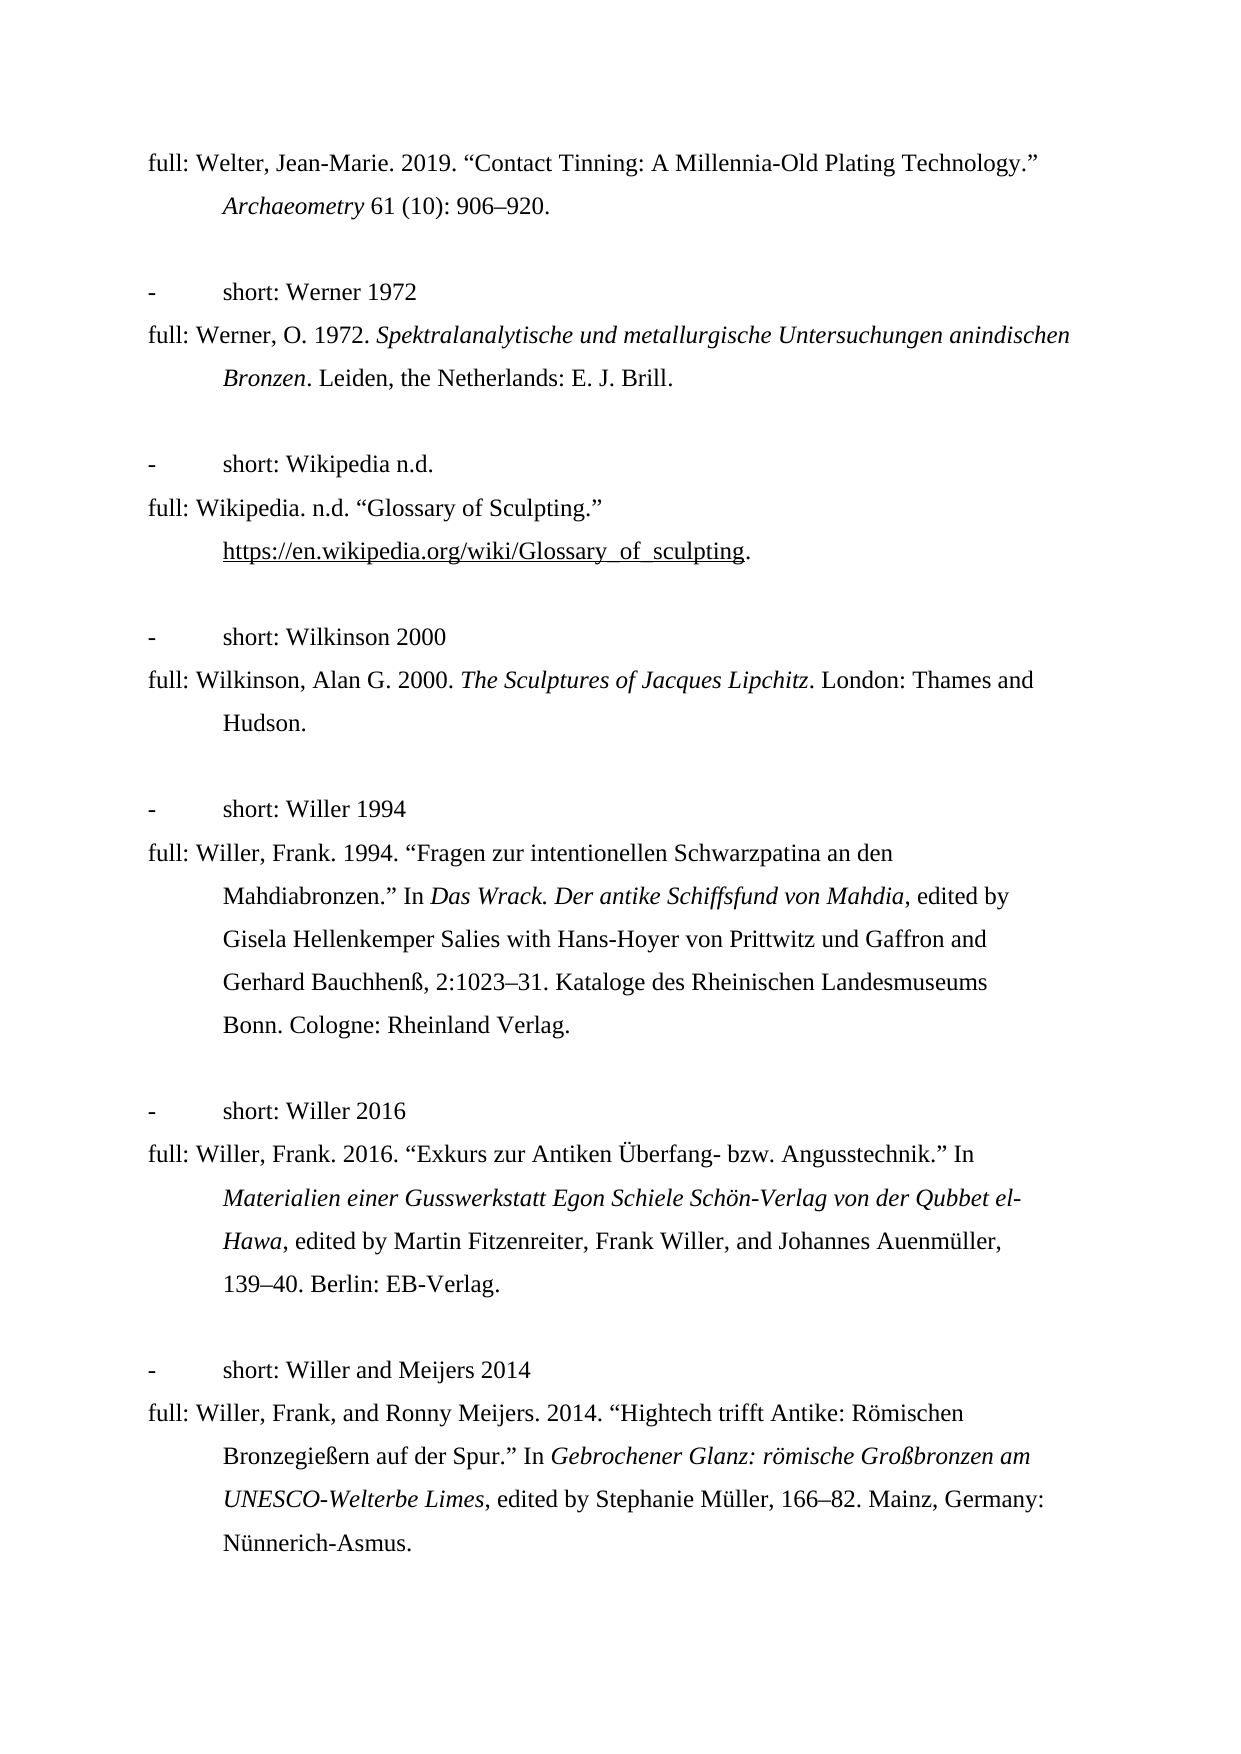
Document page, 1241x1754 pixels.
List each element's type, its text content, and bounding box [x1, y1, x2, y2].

text - short: Willer 1994 [148, 794, 1048, 823]
text full: Wikipedia. n.d. “Glossary of Sculpting.” https://en.wikipedia.org/wiki/Glossary_of_sculpting. [148, 493, 1048, 564]
text - short: Wilkinson 2000 [148, 622, 1048, 651]
text full: Willer, Frank, and Ronny Meijers. 2014. “Hightech trifft Antike: Römischen Bronzegießern auf der Spur.” In Gebrochener Glanz: römische Großbronzen am UNESCO-Welterbe Limes, edited by Stephanie Müller, 166–82. Mainz, Germany: Nünnerich-Asmus. [148, 1398, 1048, 1556]
text full: Welter, Jean-Marie. 2019. “Contact Tinning: A Millennia-Old Plating Technology.” Archaeometry 61 (10): 906–920. [148, 148, 1048, 219]
text full: Willer, Frank. 1994. “Fragen zur intentionellen Schwarzpatina an den Mahdiabronzen.” In Das Wrack. Der antike Schiffsfund von Mahdia, edited by Gisela Hellenkemper Salies with Hans-Hoyer von Prittwitz und Gaffron and Gerhard Bauchhenß, 2:1023–31. Kataloge des Rheinischen Landesmuseums Bonn. Cologne: Rheinland Verlag. [148, 838, 1048, 1039]
text full: Werner, O. 1972. Spektralanalytische und metallurgische Untersuchungen anindischen Bronzen. Leiden, the Netherlands: E. J. Brill. [148, 320, 1093, 392]
text - short: Willer 2016 [148, 1096, 1048, 1125]
text - short: Werner 1972 [148, 277, 1048, 306]
text - short: Wikipedia n.d. [148, 449, 1048, 478]
text - short: Willer and Meijers 2014 [148, 1355, 1048, 1384]
text full: Wilkinson, Alan G. 2000. The Sculptures of Jacques Lipchitz. London: Thames and Hudson. [148, 665, 1048, 737]
text full: Willer, Frank. 2016. “Exkurs zur Antiken Überfang- bzw. Angusstechnik.” In Materialien einer Gusswerkstatt Egon Schiele Schön-Verlag von der Qubbet el-Hawa, edited by Martin Fitzenreiter, Frank Willer, and Johannes Auenmüller, 139–40. Berlin: EB-Verlag. [148, 1139, 1048, 1298]
